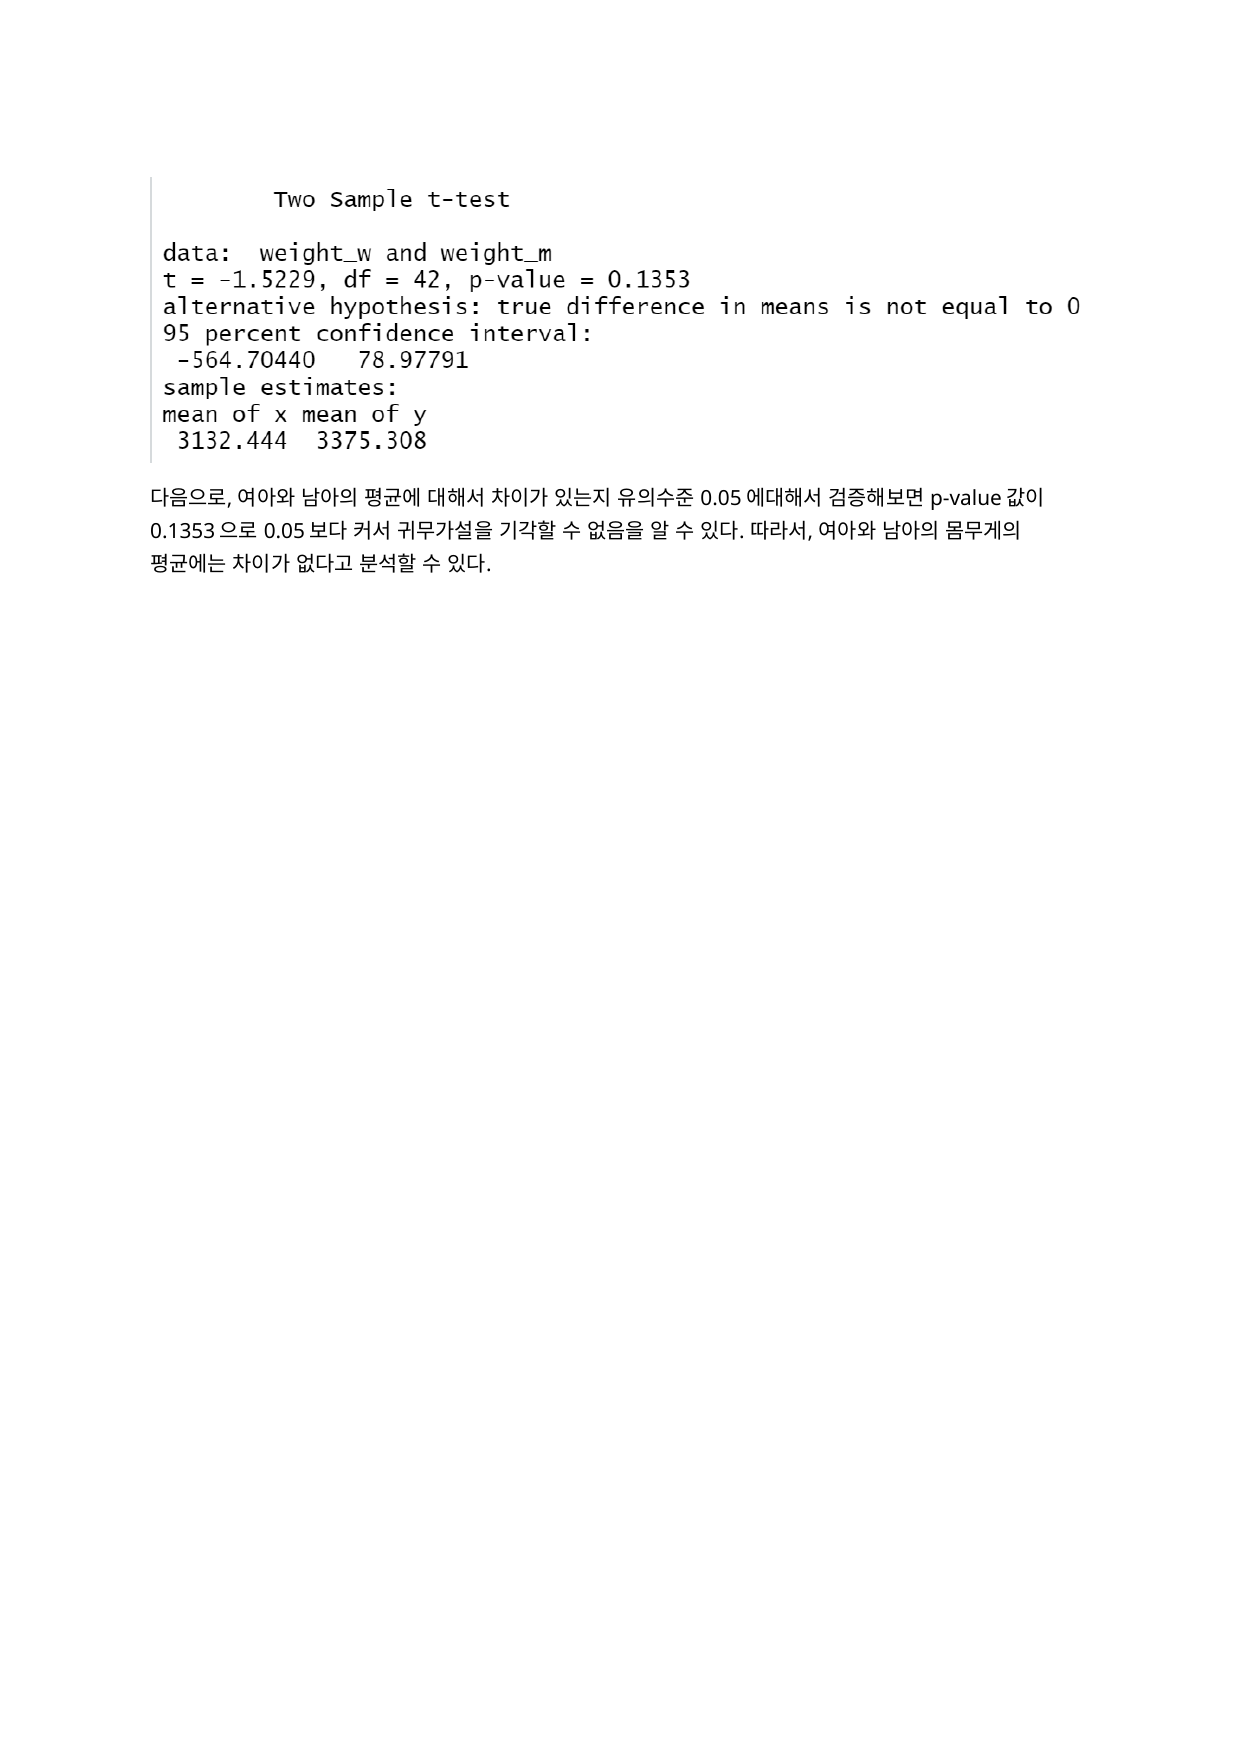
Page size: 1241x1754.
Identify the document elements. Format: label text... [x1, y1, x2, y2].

picture [150, 177, 1091, 463]
text 다음으로, 여아와 남아의 평균에 대해서 차이가 있는지 유의수준 0.05에대해서 검증해보면 p-value값이 0.1353으로 0.05보다 커서 귀무가설을 기각할 수 없음을 알 수 있다. 따라서, 여아와 남아의 몸무게의 평균에는 차이가 없다고 분석할 수 있다. [150, 481, 1090, 577]
